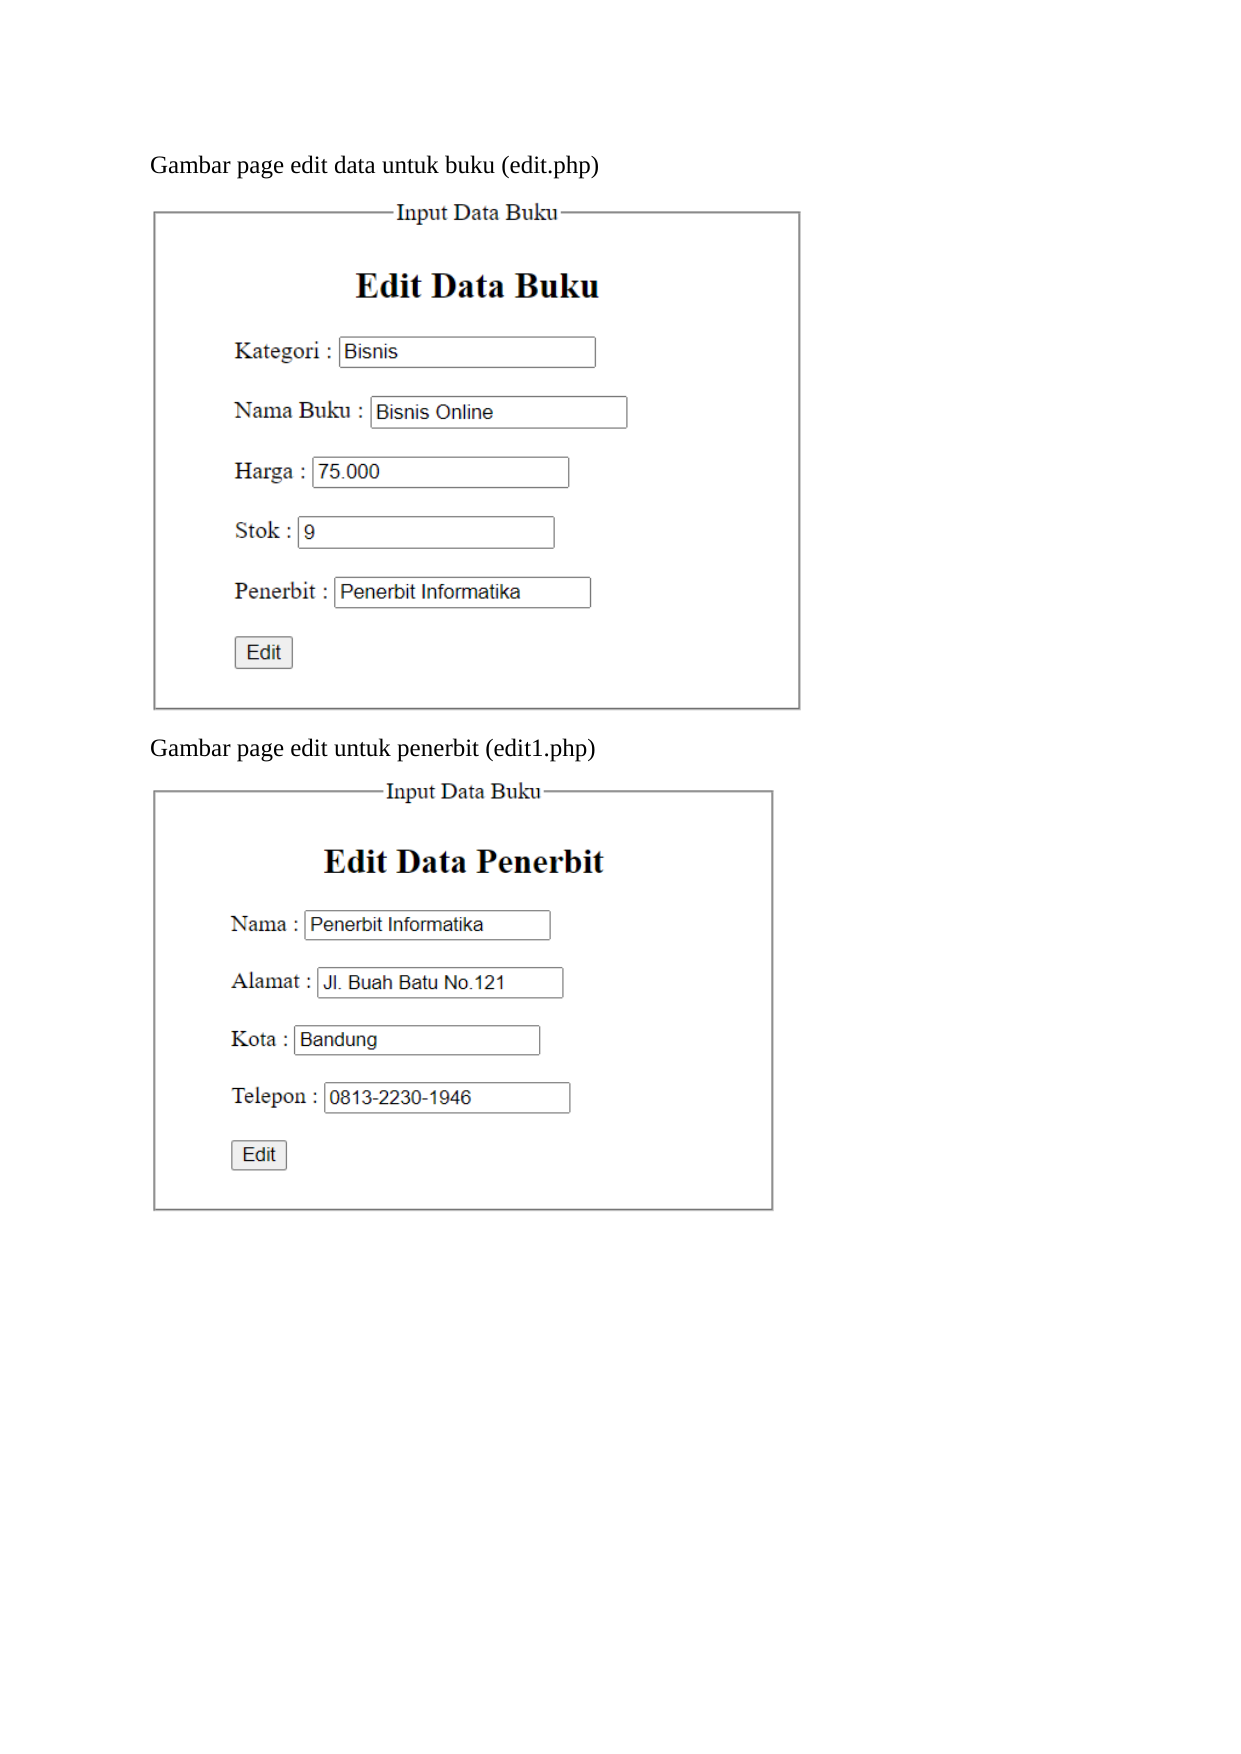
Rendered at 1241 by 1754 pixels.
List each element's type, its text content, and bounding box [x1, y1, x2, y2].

text Gambar page edit data untuk buku (edit.php) [150, 150, 1090, 179]
picture [150, 197, 807, 714]
text Gambar page edit untuk penerbit (edit1.php) [150, 733, 1090, 762]
picture [150, 780, 775, 1217]
